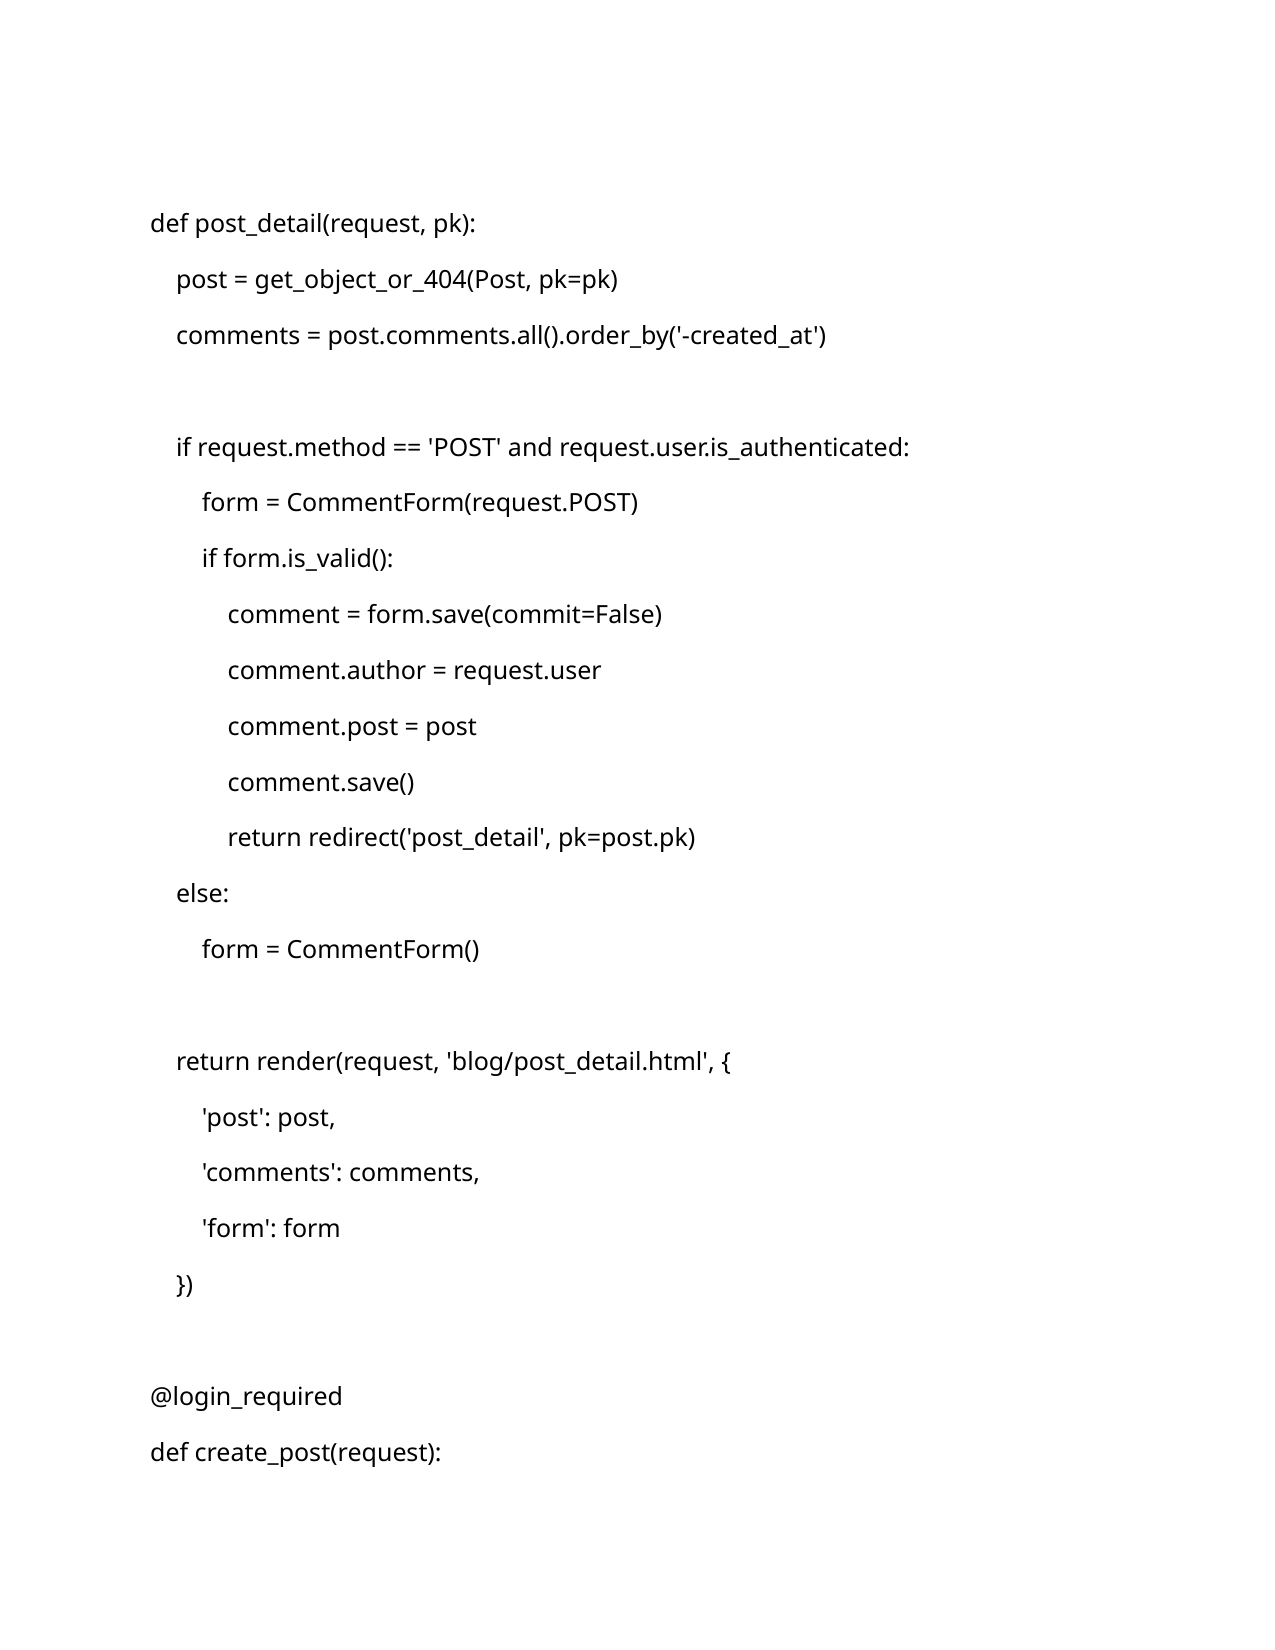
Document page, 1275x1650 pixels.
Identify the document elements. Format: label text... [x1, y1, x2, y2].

text def create_post(request): [150, 1434, 1125, 1468]
text comment.post = post [150, 708, 1125, 742]
text comment = form.save(commit=False) [150, 597, 1125, 631]
text else: [150, 876, 1125, 910]
text comment.save() [150, 764, 1125, 798]
text return redirect('post_detail', pk=post.pk) [150, 820, 1125, 854]
text return render(request, 'blog/post_detail.html', { [150, 1043, 1125, 1077]
text if form.is_valid(): [150, 541, 1125, 575]
text }) [150, 1267, 1125, 1301]
text comments = post.comments.all().order_by('-created_at') [150, 317, 1125, 352]
text 'comments': comments, [150, 1155, 1125, 1189]
text comment.author = request.user [150, 652, 1125, 687]
text @login_required [150, 1378, 1125, 1412]
text def post_detail(request, pk): [150, 206, 1125, 240]
text 'post': post, [150, 1099, 1125, 1133]
text form = CommentForm() [150, 932, 1125, 966]
text if request.method == 'POST' and request.user.is_authenticated: [150, 429, 1125, 463]
text post = get_object_or_404(Post, pk=pk) [150, 262, 1125, 296]
text 'form': form [150, 1211, 1125, 1245]
text form = CommentForm(request.POST) [150, 485, 1125, 519]
